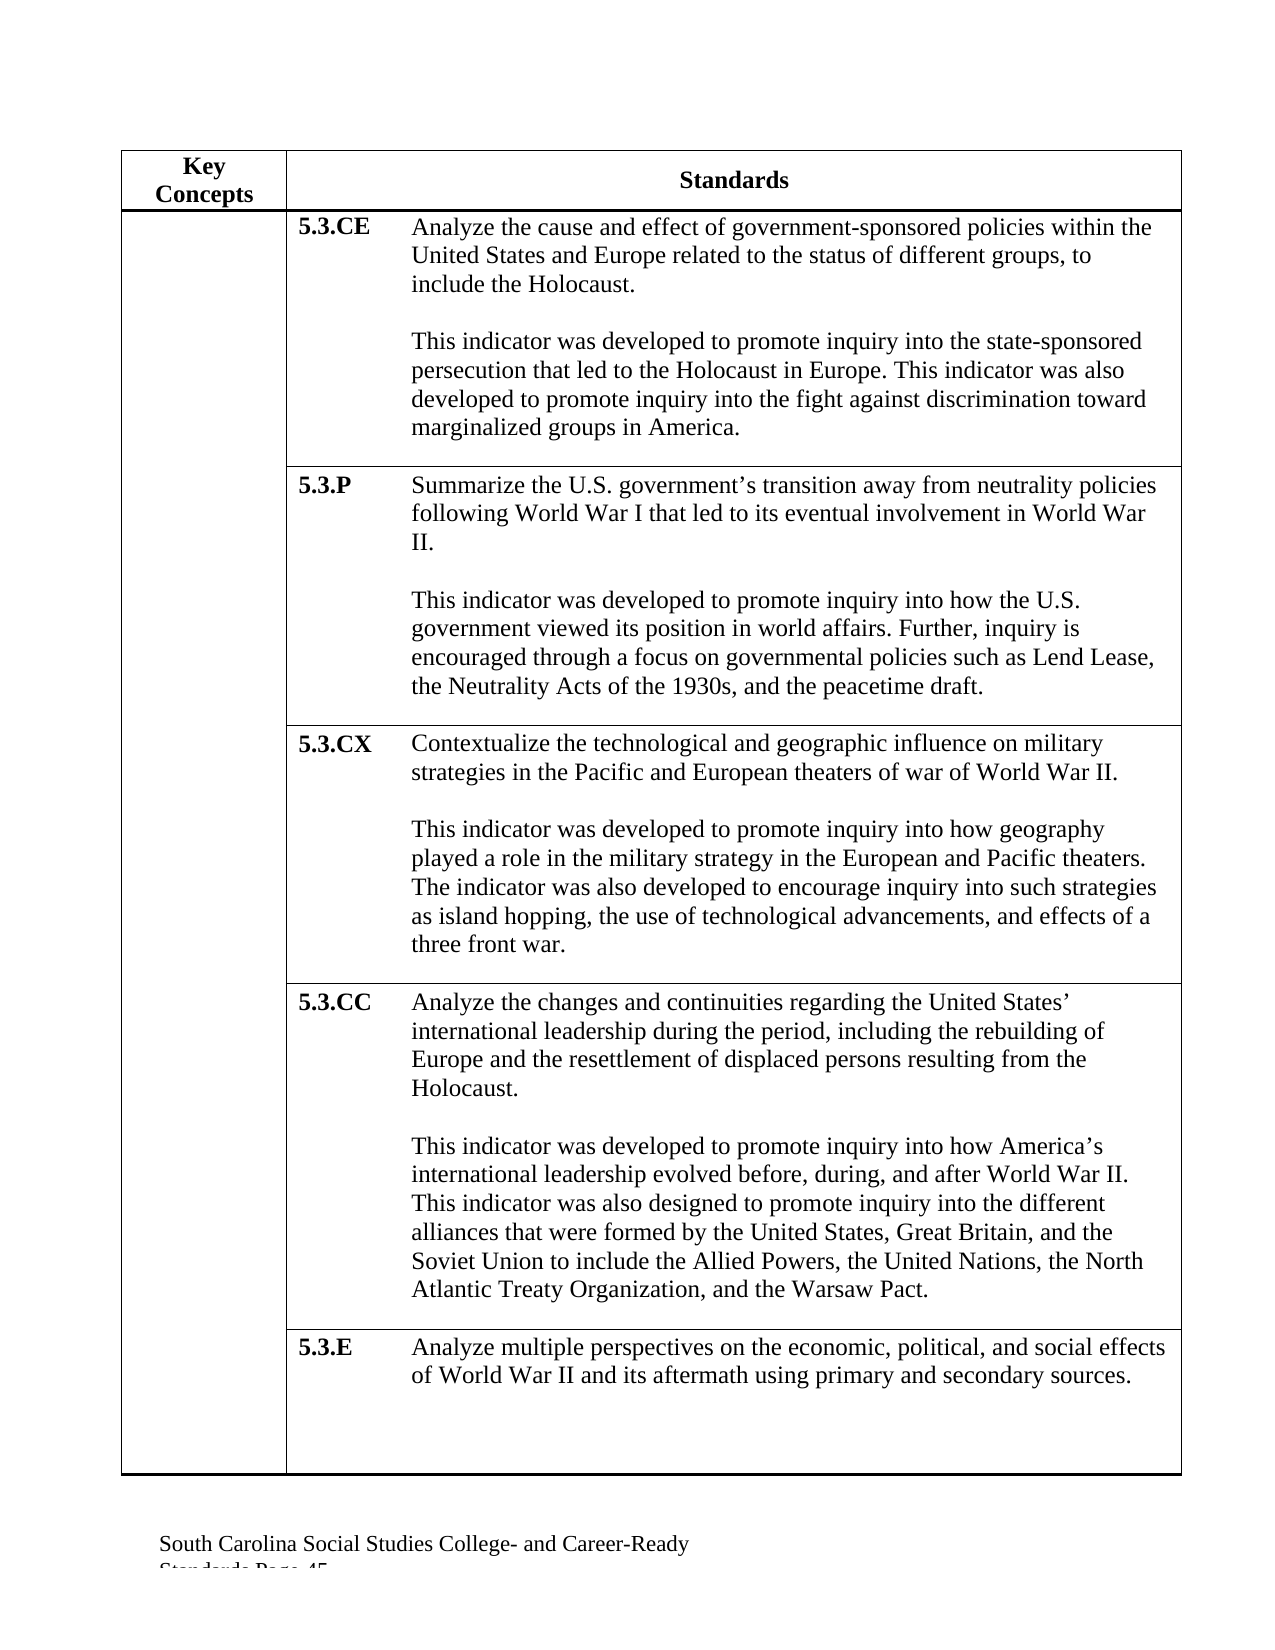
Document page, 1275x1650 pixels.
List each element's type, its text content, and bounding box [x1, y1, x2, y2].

table_cell 5.3.CE [287, 212, 391, 466]
table_cell Contextualize the technological and geographic influence on military strategies in the Pacific and European theaters of war of World War II. This indicator was developed to promote inquiry into how geography played a role in the military strategy in the European and Pacific theaters. The indicator was also developed to encourage inquiry into such strategies as island hopping, the use of technological advancements, and effects of a three front war. [391, 726, 1181, 983]
table_cell 5.3.P [287, 467, 391, 725]
table_cell 5.3.CC [287, 984, 391, 1328]
table_cell Summarize the U.S. government’s transition away from neutrality policies following World War I that led to its eventual involvement in World War II. This indicator was developed to promote inquiry into how the U.S. government viewed its position in world affairs. Further, inquiry is encouraged through a focus on governmental policies such as Lend Lease, the Neutrality Acts of the 1930s, and the peacetime draft. [391, 467, 1181, 725]
table_cell 5.3.CX [287, 726, 391, 983]
table_cell Analyze the cause and effect of government-sponsored policies within the United States and Europe related to the status of different groups, to include the Holocaust. This indicator was developed to promote inquiry into the state-sponsored persecution that led to the Holocaust in Europe. This indicator was also developed to promote inquiry into the fight against discrimination toward marginalized groups in America. [391, 212, 1181, 466]
table_cell [122, 212, 286, 1473]
table_cell Analyze the changes and continuities regarding the United States’ international leadership during the period, including the rebuilding of Europe and the resettlement of displaced persons resulting from the Holocaust. This indicator was developed to promote inquiry into how America’s international leadership evolved before, during, and after World War II. This indicator was also designed to promote inquiry into the different alliances that were formed by the United States, Great Britain, and the Soviet Union to include the Allied Powers, the United Nations, the North Atlantic Treaty Organization, and the Warsaw Pact. [391, 984, 1181, 1328]
table_header Standards [287, 151, 1181, 209]
table_cell 5.3.E [287, 1330, 391, 1473]
table_cell Analyze multiple perspectives on the economic, political, and social effects of World War II and its aftermath using primary and secondary sources. [391, 1330, 1181, 1473]
table_header Key Concepts [122, 151, 286, 209]
